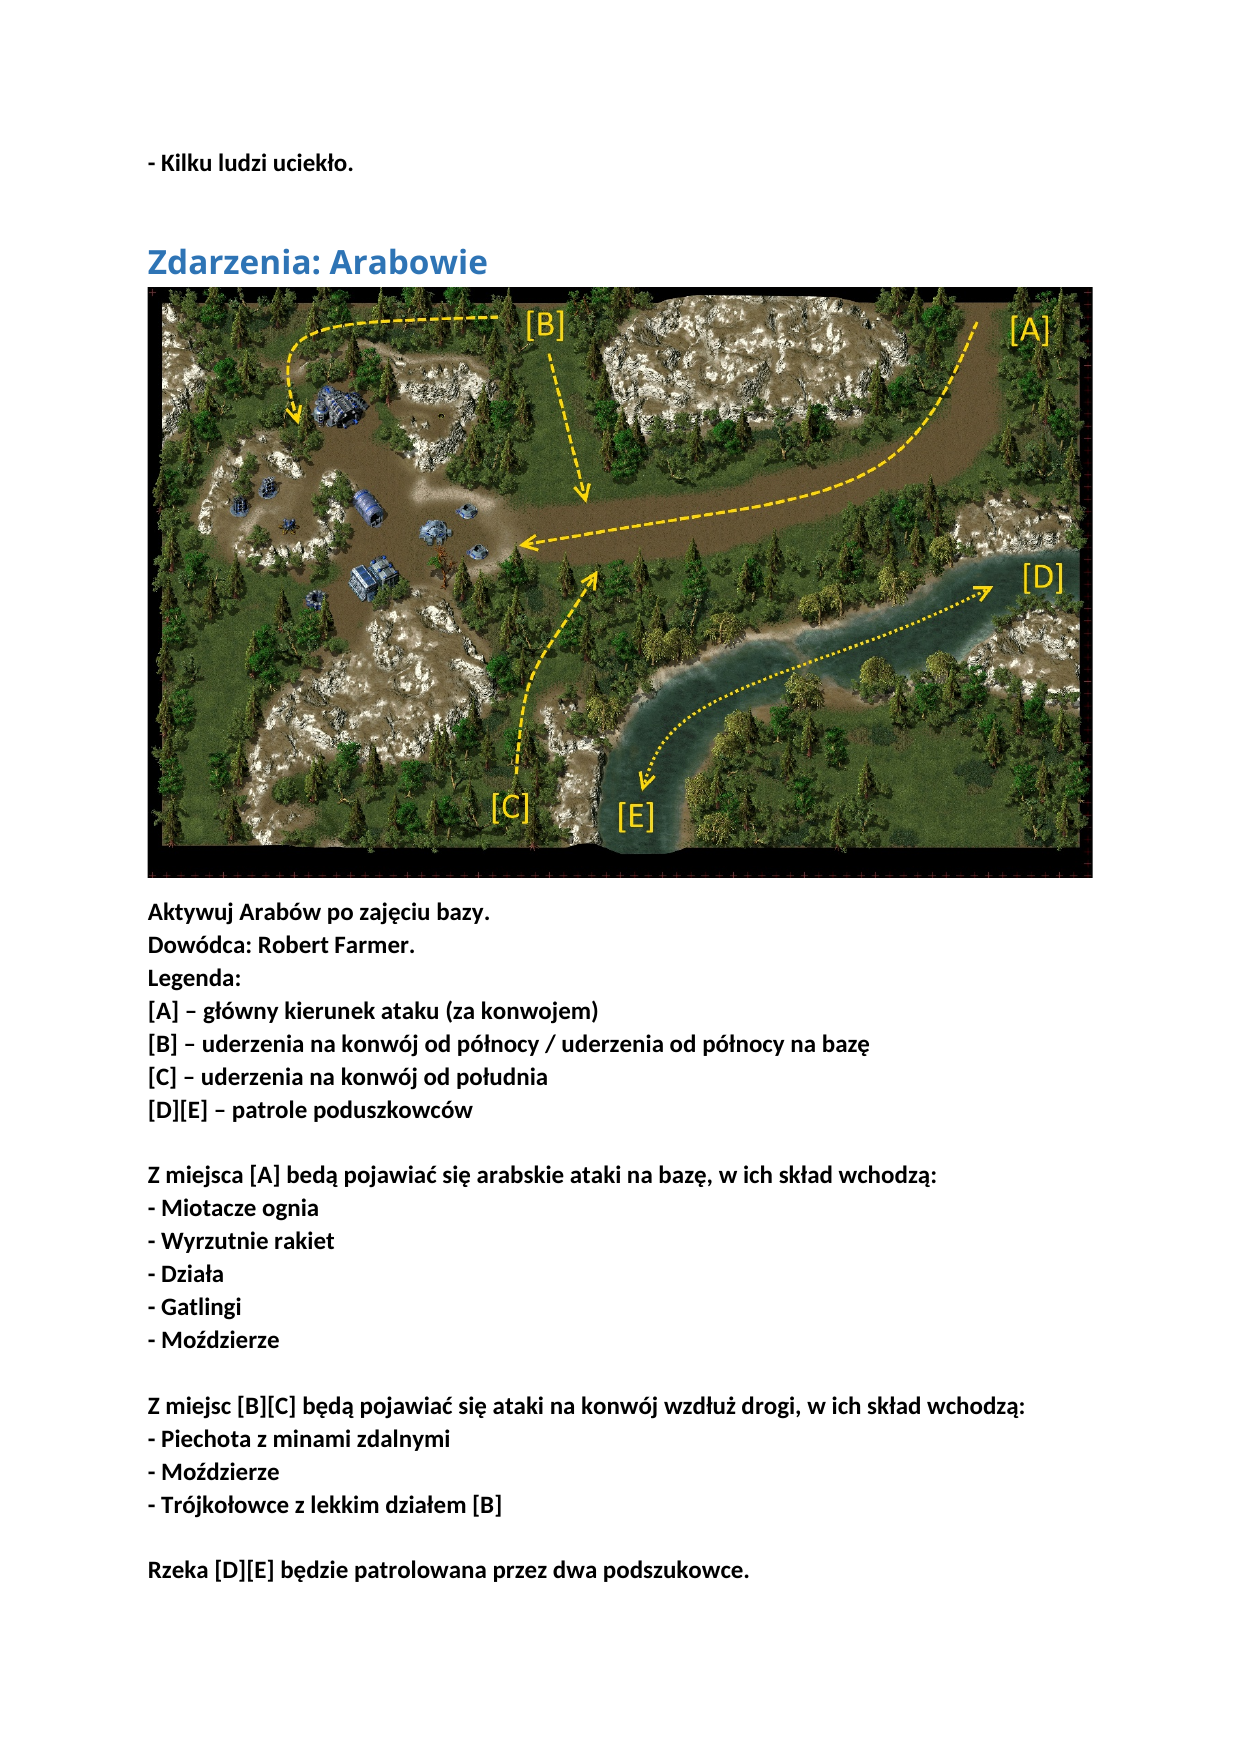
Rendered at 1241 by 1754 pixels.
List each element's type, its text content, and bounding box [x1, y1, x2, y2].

text Aktywuj Arabów po zajęciu bazy. [148, 896, 1093, 927]
text - Moździerze [148, 1324, 1093, 1355]
text - Trójkołowce z lekkim działem [B] [148, 1489, 1093, 1519]
text - Moździerze [148, 1456, 1093, 1486]
text - Wyrzutnie rakiet [148, 1226, 1093, 1256]
text [C] – uderzenia na konwój od południa [148, 1061, 1093, 1091]
text Rzeka [D][E] będzie patrolowana przez dwa podszukowce. [148, 1555, 1093, 1585]
text Legenda: [148, 962, 1093, 993]
text - Piechota z minami zdalnymi [148, 1423, 1093, 1453]
subtitle Zdarzenia: Arabowie [148, 238, 1093, 284]
text Z miejsca [A] bedą pojawiać się arabskie ataki na bazę, w ich skład wchodzą: [148, 1160, 1093, 1190]
text [D][E] – patrole poduszkowców [148, 1094, 1093, 1124]
text - Gatlingi [148, 1291, 1093, 1322]
text - Działa [148, 1258, 1093, 1289]
picture [147, 287, 1093, 878]
text [A] – główny kierunek ataku (za konwojem) [148, 995, 1093, 1026]
text Z miejsc [B][C] będą pojawiać się ataki na konwój wzdłuż drogi, w ich skład wchodzą: [148, 1390, 1093, 1421]
text - Miotacze ognia [148, 1193, 1093, 1223]
text Dowódca: Robert Farmer. [148, 929, 1093, 960]
text [B] – uderzenia na konwój od północy / uderzenia od północy na bazę [148, 1028, 1093, 1058]
text - Kilku ludzi uciekło. [148, 148, 1093, 178]
